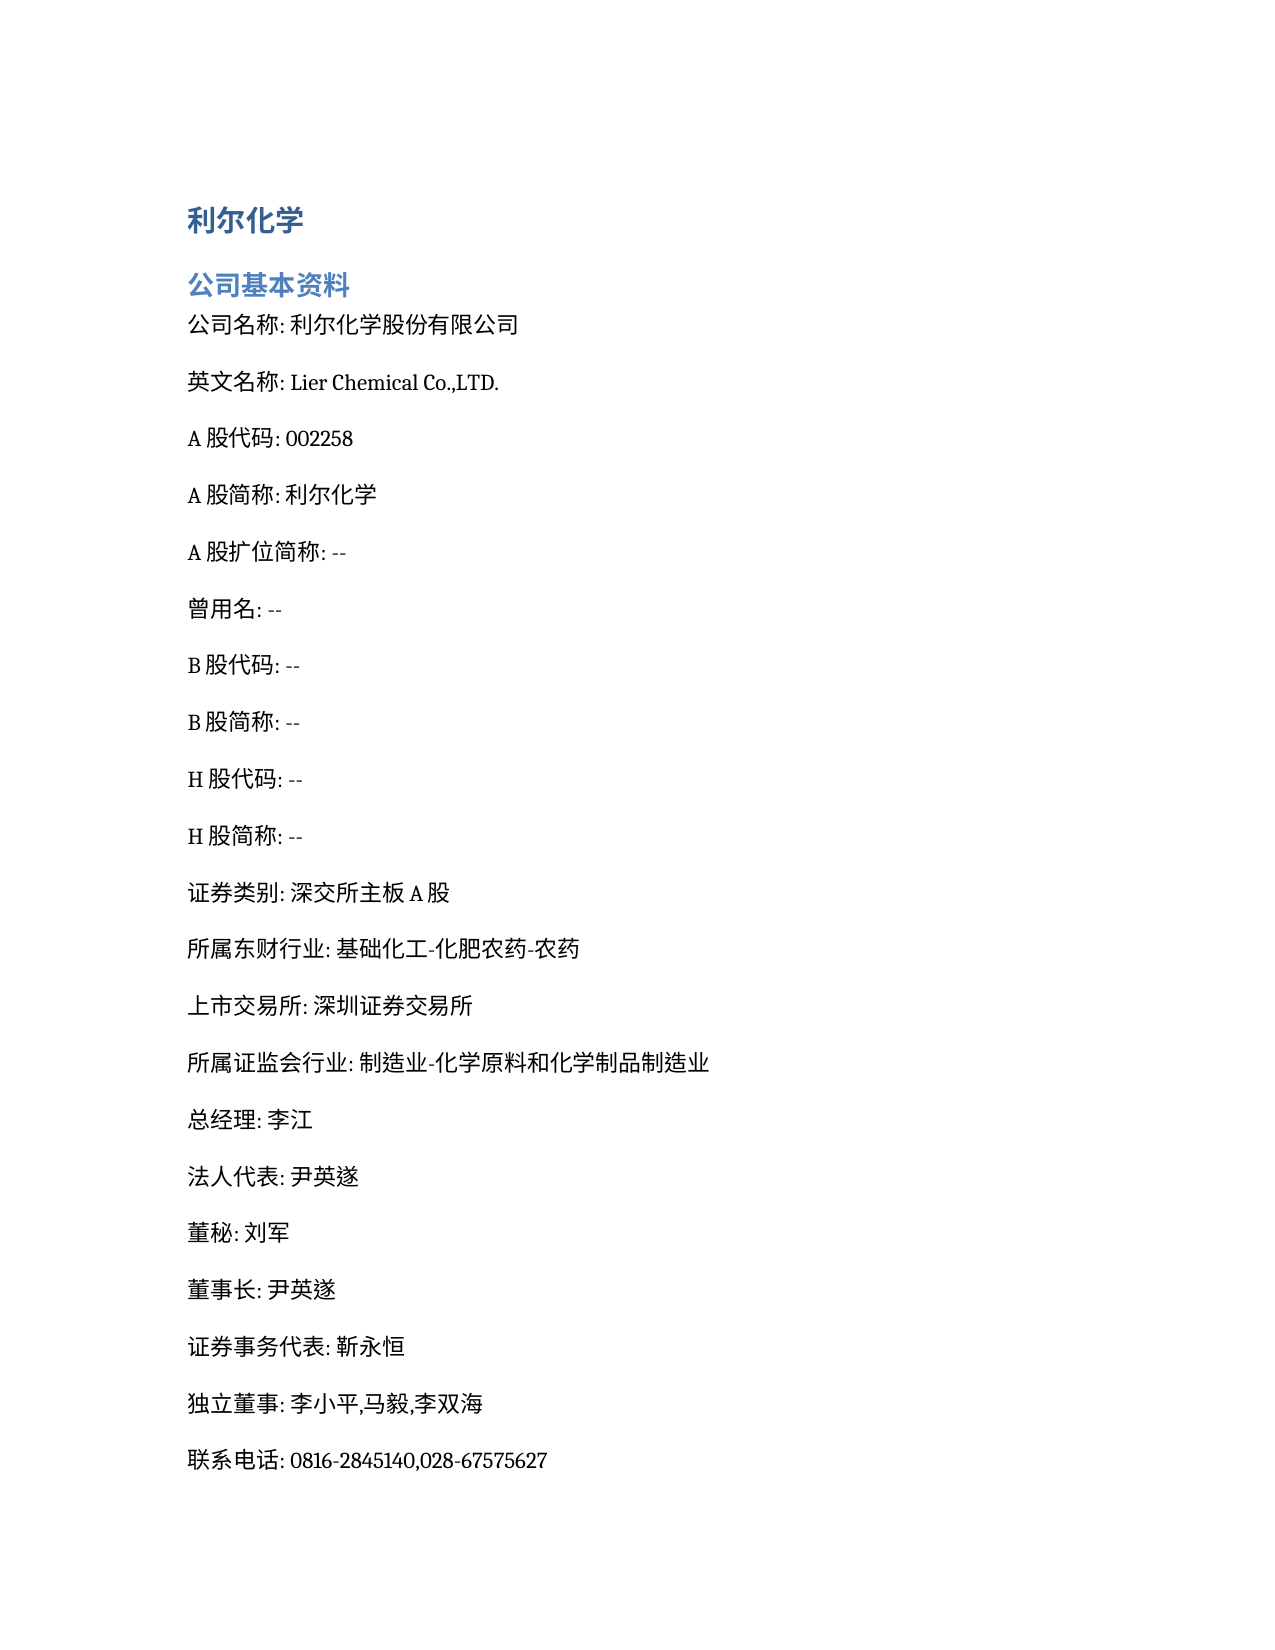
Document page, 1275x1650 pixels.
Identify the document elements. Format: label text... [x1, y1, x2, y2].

text A股简称: 利尔化学 [187, 479, 1087, 510]
text H股代码: -- [187, 763, 1087, 794]
subtitle 利尔化学 [187, 200, 1087, 240]
text 公司名称: 利尔化学股份有限公司 [187, 309, 1087, 340]
text 证券事务代表: 靳永恒 [187, 1331, 1087, 1362]
text 上市交易所: 深圳证券交易所 [187, 990, 1087, 1021]
text 总经理: 李江 [187, 1104, 1087, 1135]
text 法人代表: 尹英遂 [187, 1160, 1087, 1192]
text 英文名称: Lier Chemical Co.,LTD. [187, 366, 1087, 397]
text A股扩位简称: -- [187, 536, 1087, 567]
text 所属证监会行业: 制造业-化学原料和化学制品制造业 [187, 1047, 1087, 1078]
text 董秘: 刘军 [187, 1217, 1087, 1248]
text H股简称: -- [187, 820, 1087, 851]
text 曾用名: -- [187, 593, 1087, 624]
text B股简称: -- [187, 706, 1087, 737]
text B股代码: -- [187, 649, 1087, 681]
text 独立董事: 李小平,马毅,李双海 [187, 1387, 1087, 1419]
text 联系电话: 0816-2845140,028-67575627 [187, 1444, 1087, 1476]
text 证券类别: 深交所主板A股 [187, 877, 1087, 908]
text A股代码: 002258 [187, 422, 1087, 454]
text 董事长: 尹英遂 [187, 1274, 1087, 1305]
subtitle 公司基本资料 [187, 266, 1087, 303]
text 所属东财行业: 基础化工-化肥农药-农药 [187, 933, 1087, 964]
